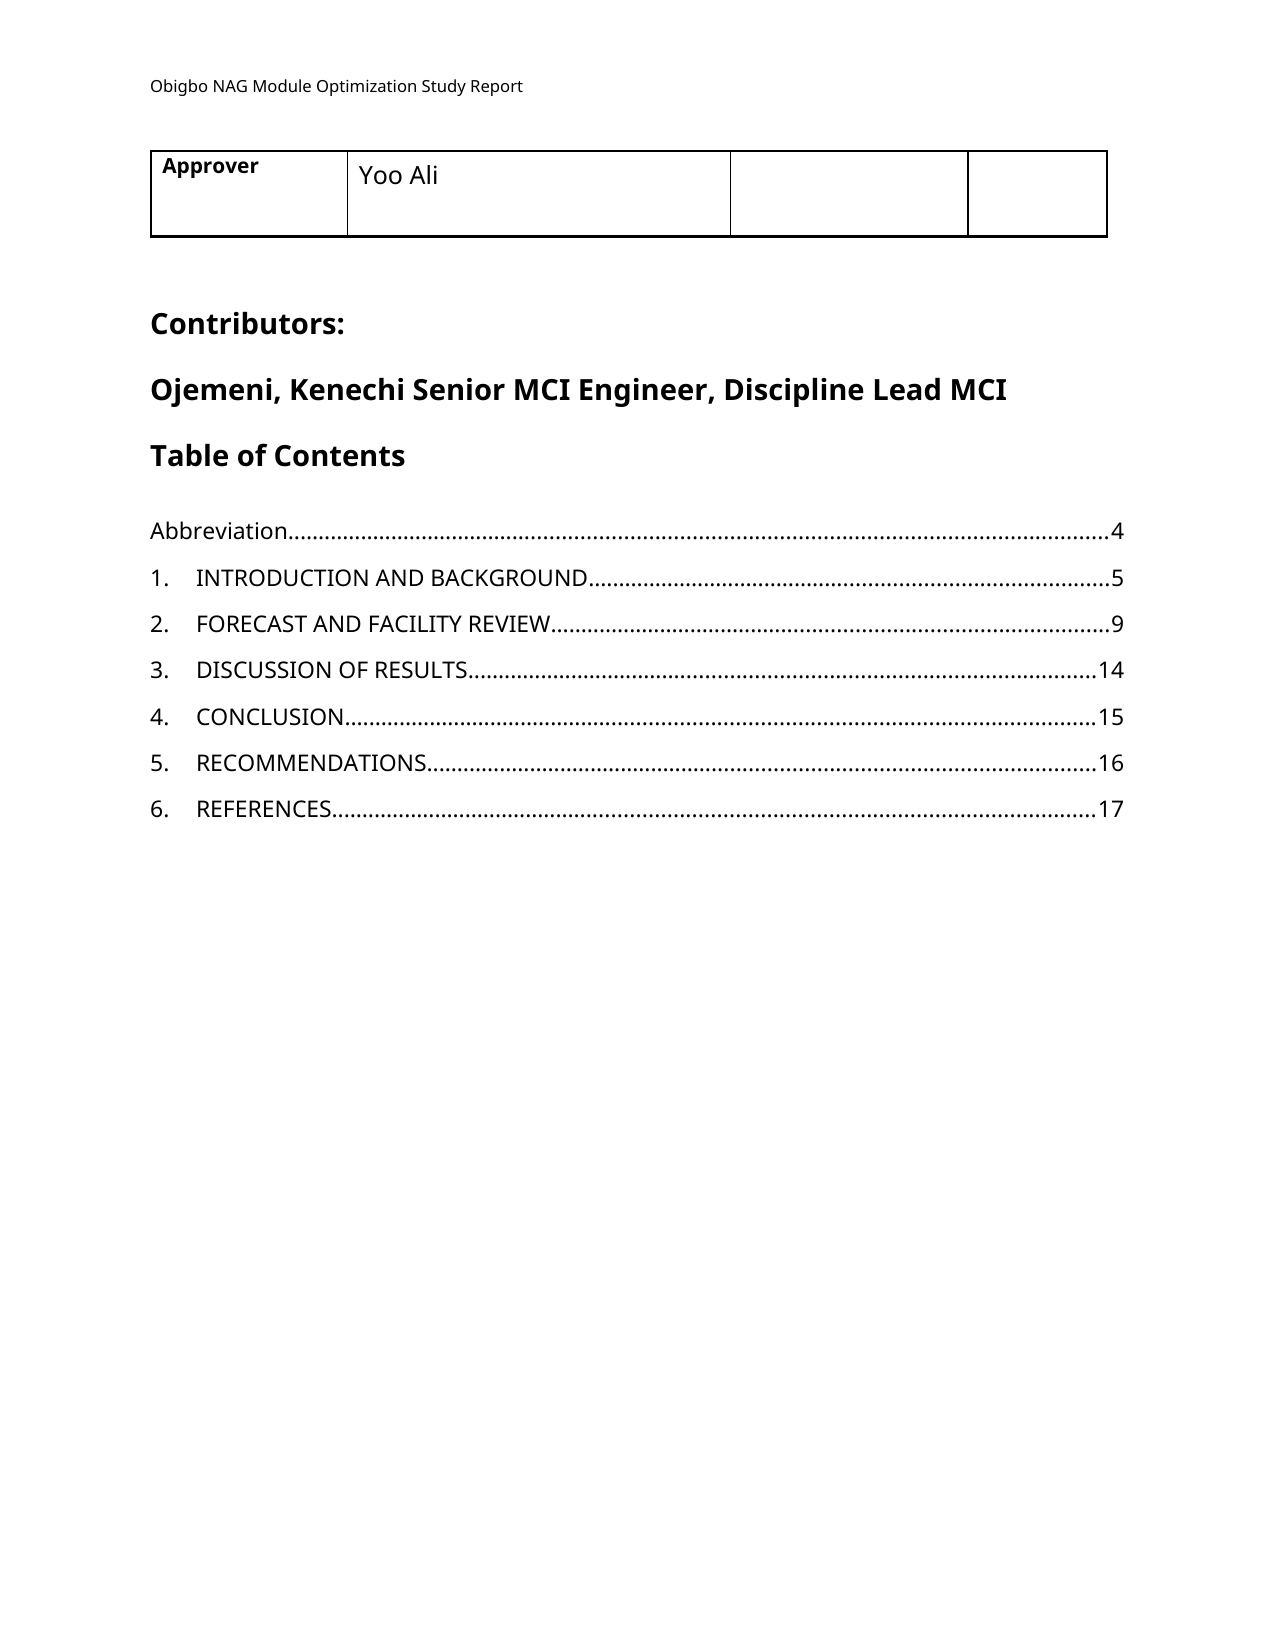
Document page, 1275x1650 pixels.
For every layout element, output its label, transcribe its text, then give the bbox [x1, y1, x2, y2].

table_cell [969, 152, 1106, 234]
text Ojemeni, Kenechi Senior MCI Engineer, Discipline Lead MCI [150, 369, 1125, 409]
table_cell Approver [152, 152, 347, 234]
table_cell [731, 152, 967, 234]
text Contributors: [150, 303, 1125, 343]
table_cell Yoo Ali [348, 152, 730, 234]
